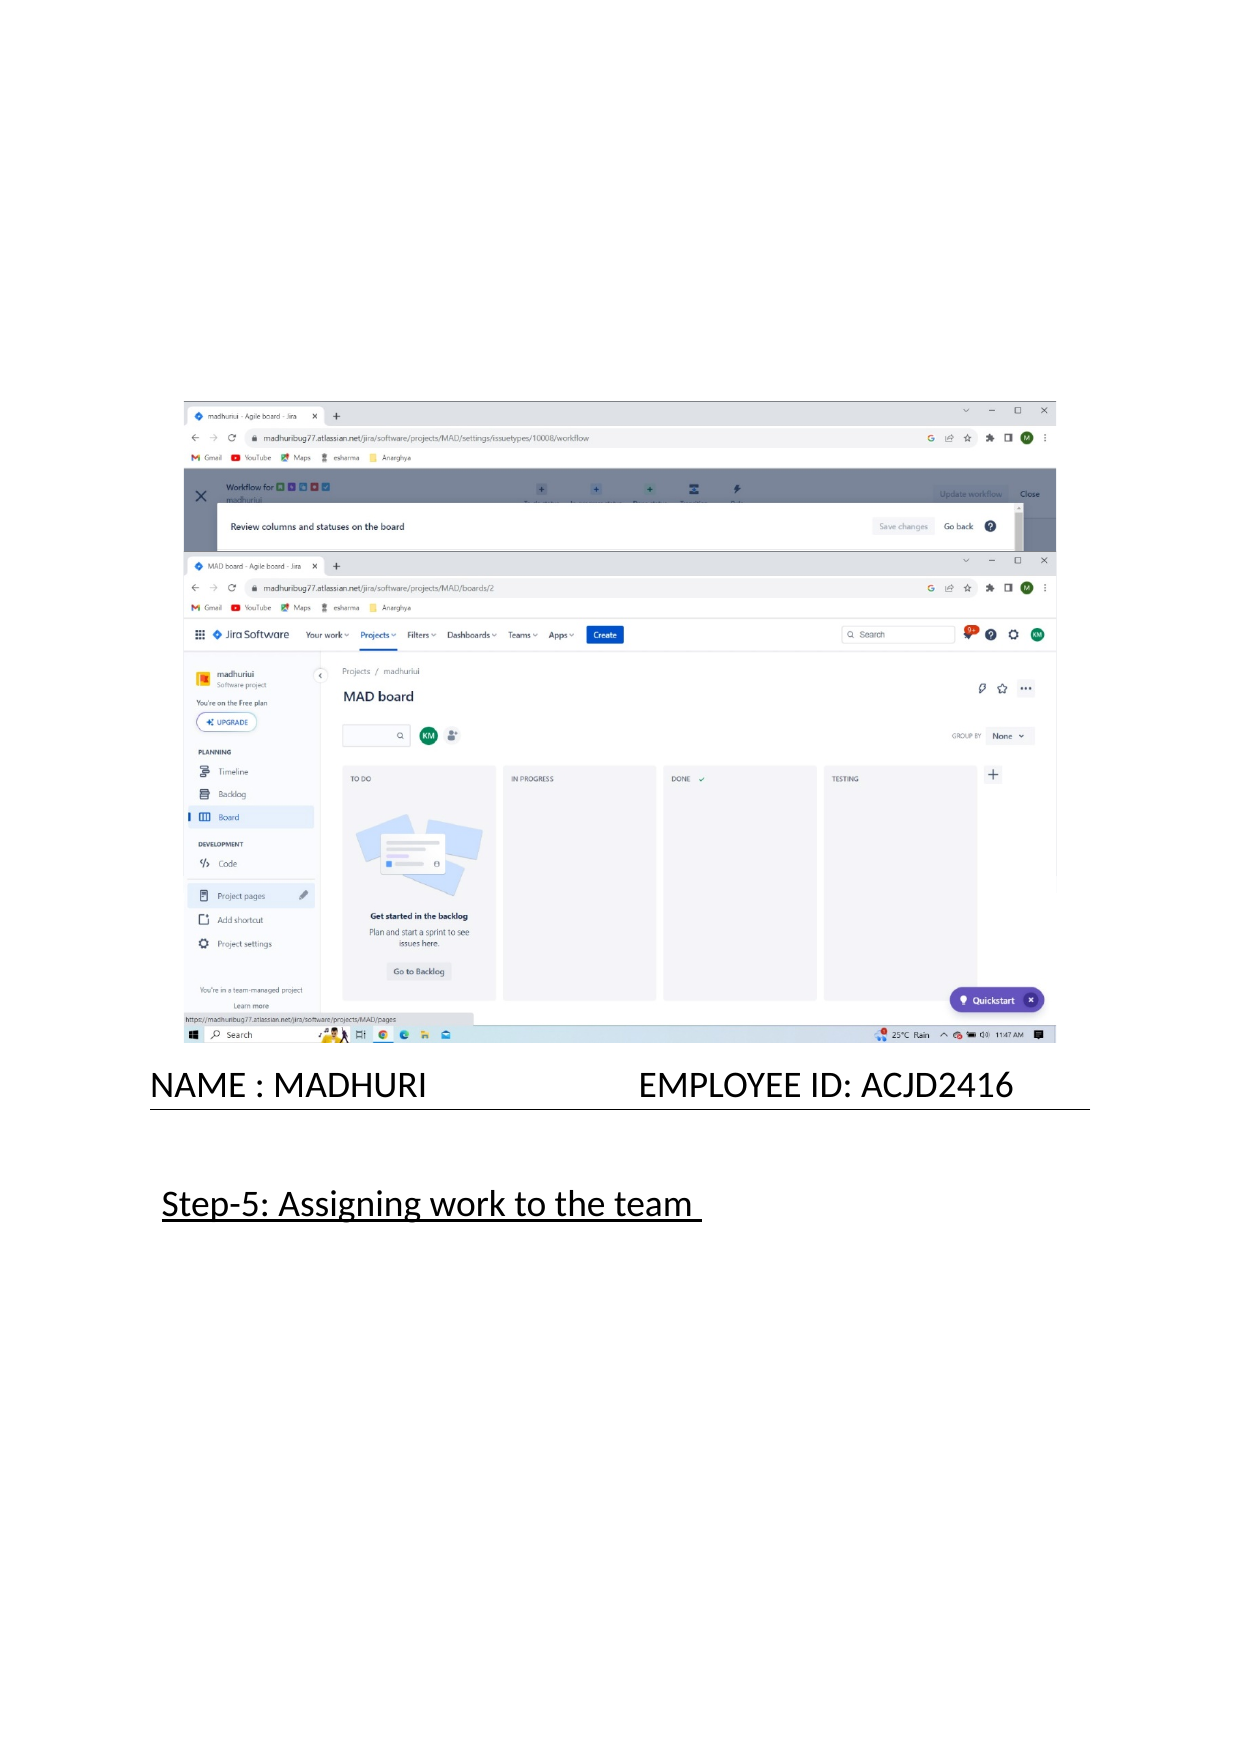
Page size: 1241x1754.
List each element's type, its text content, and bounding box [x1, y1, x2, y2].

picture [183, 401, 1057, 1043]
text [150, 519, 1090, 1109]
text Step-5: Assigning work to the team [150, 1180, 1090, 1226]
